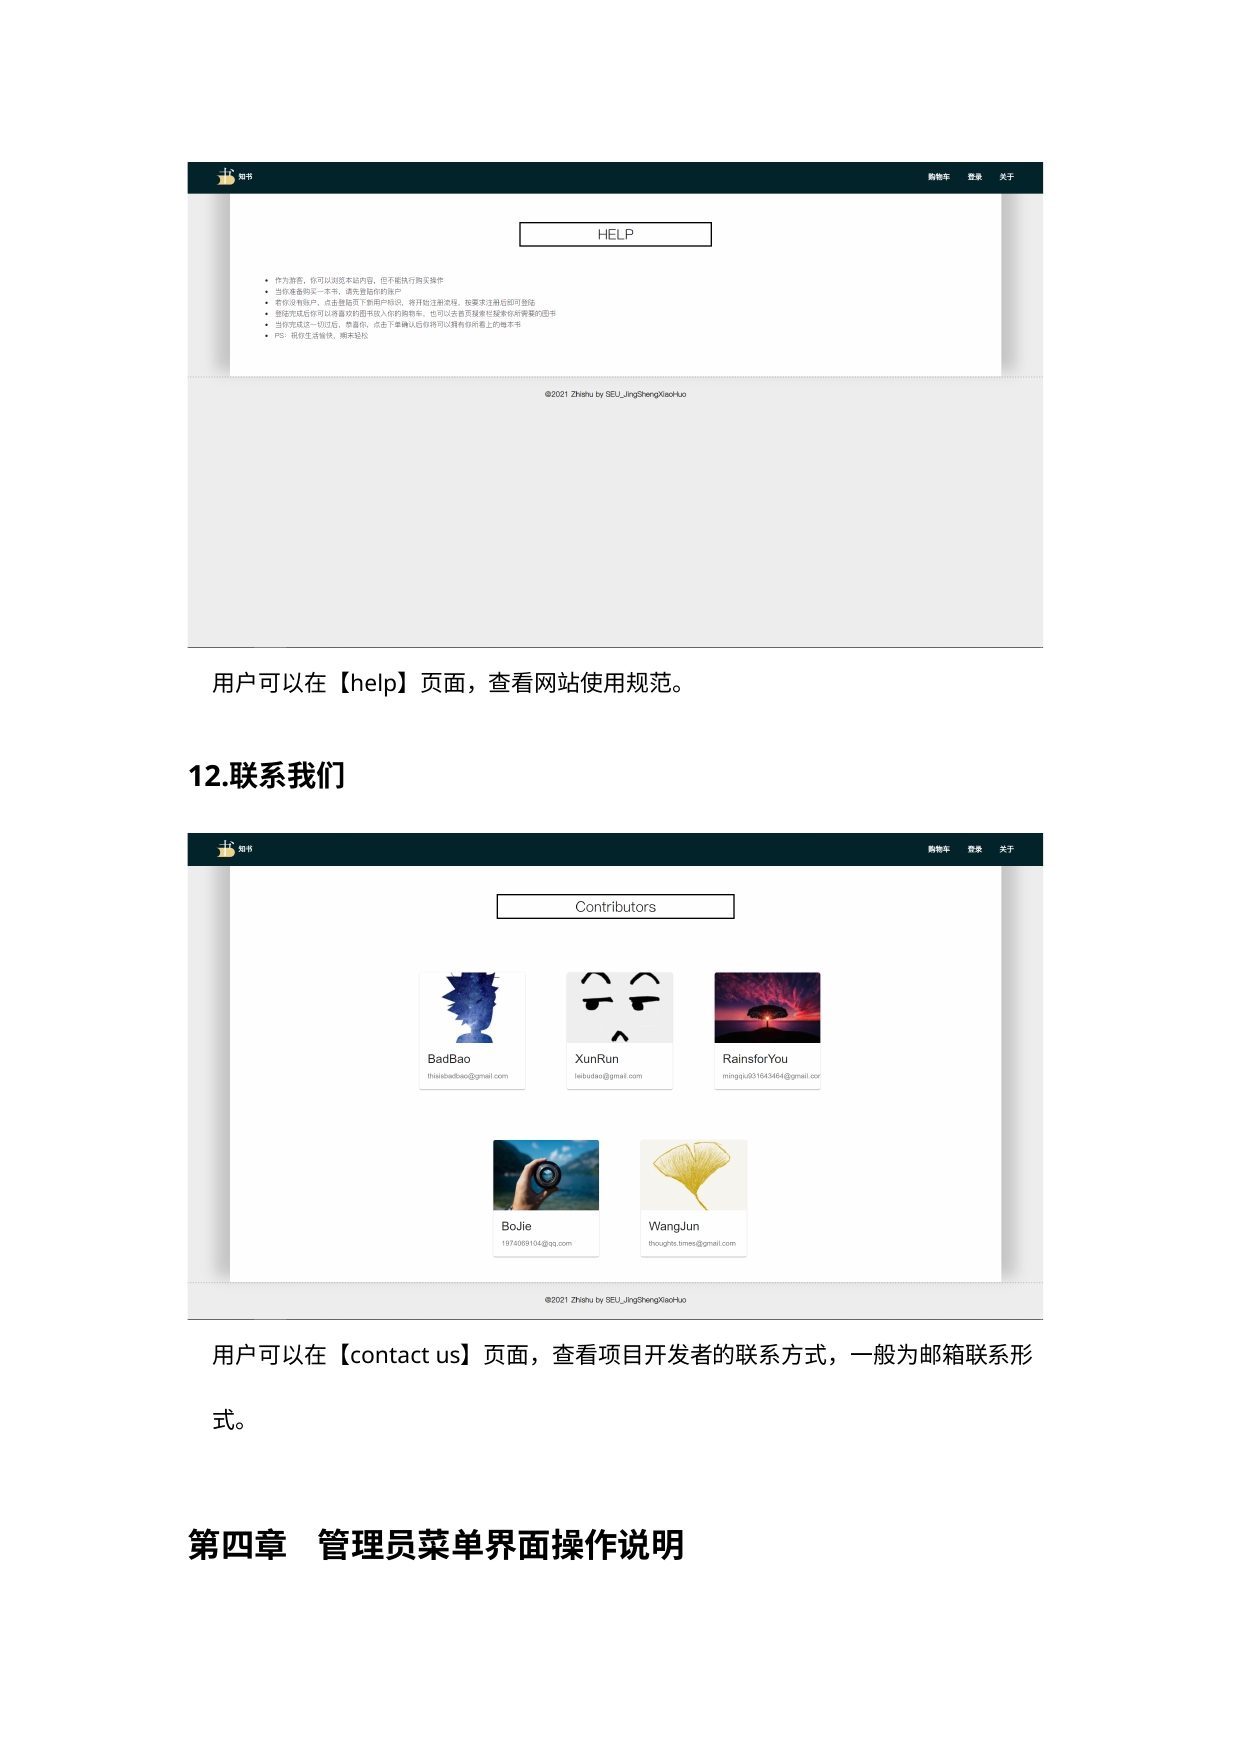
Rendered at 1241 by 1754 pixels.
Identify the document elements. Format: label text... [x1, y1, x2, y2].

picture [187, 833, 1044, 1320]
text 用户可以在【help】页面，查看网站使用规范。 [212, 649, 1053, 714]
text 12.联系我们 [187, 742, 1053, 807]
picture [187, 162, 1044, 648]
text 第四章 管理员菜单界面操作说明 [187, 1511, 1053, 1576]
text 用户可以在【contact us】页面，查看项目开发者的联系方式，一般为邮箱联系形式。 [212, 1321, 1053, 1451]
